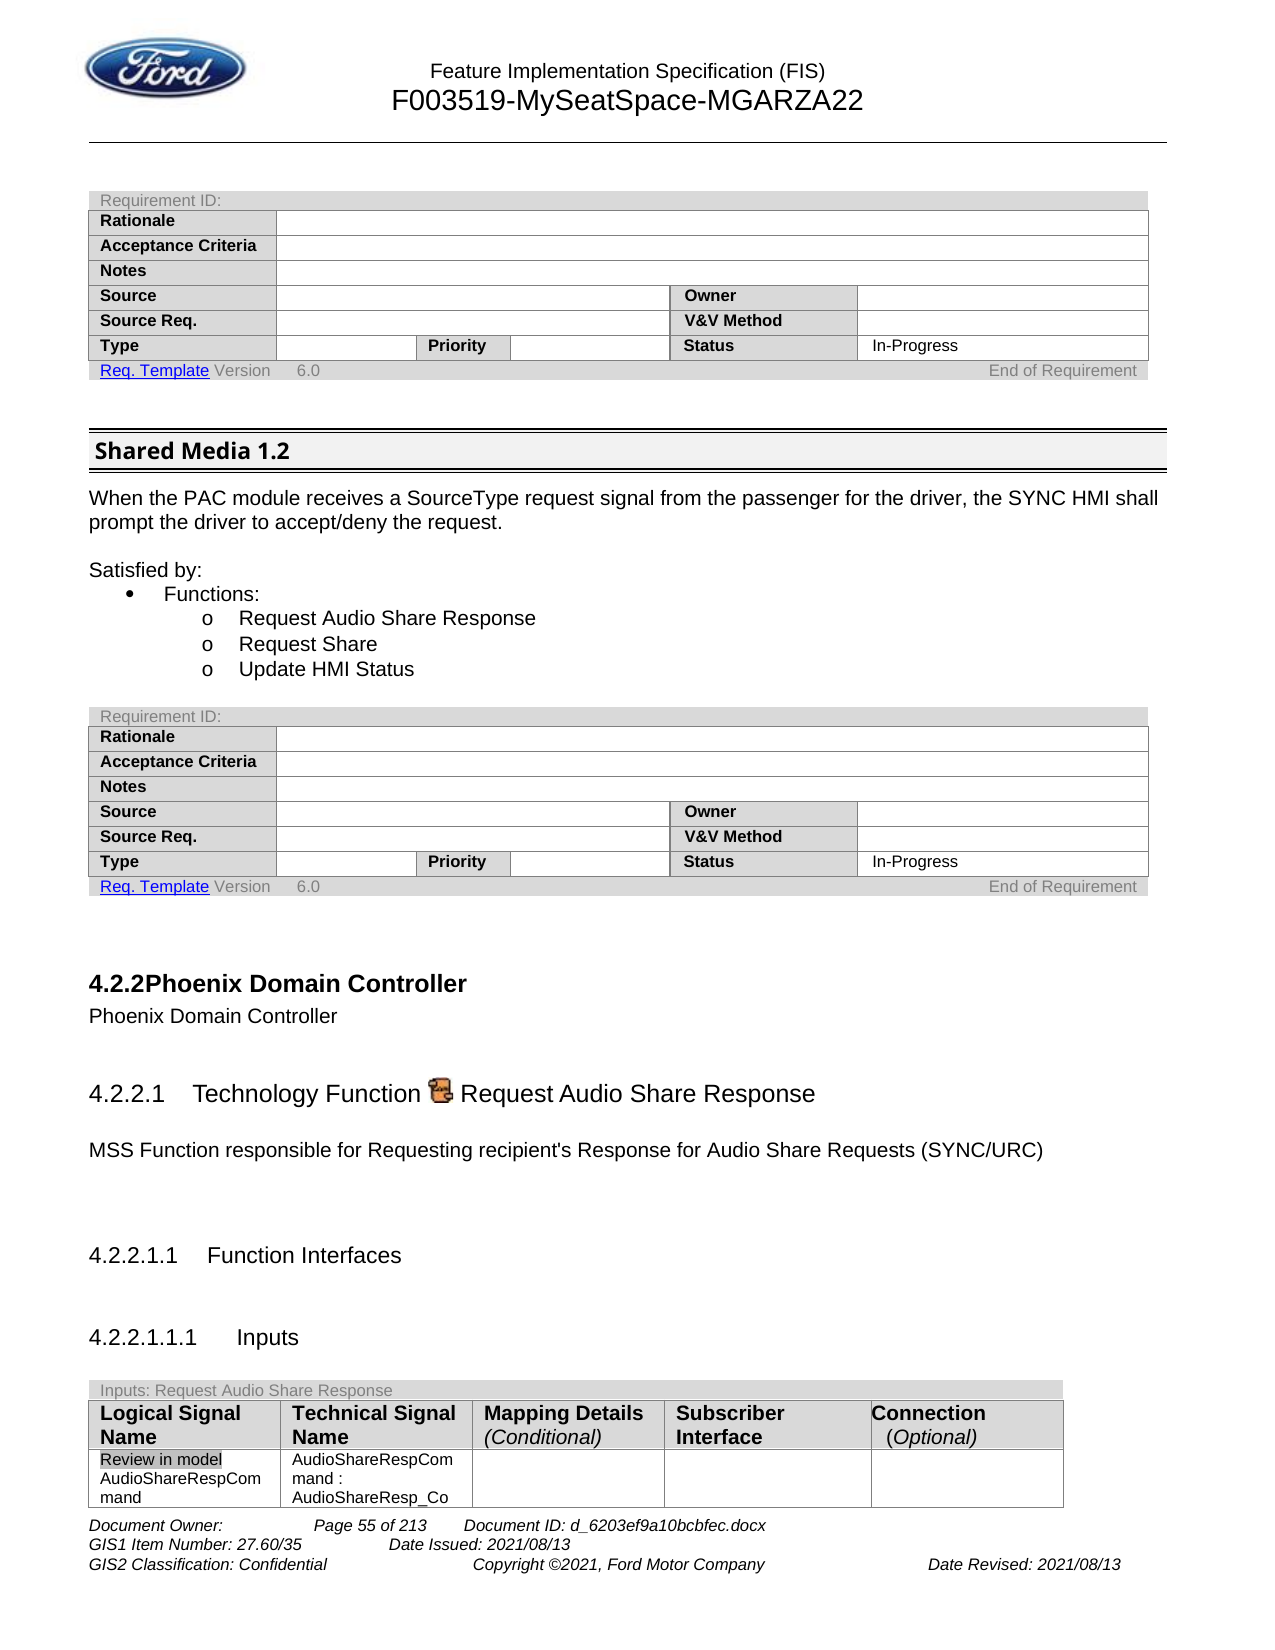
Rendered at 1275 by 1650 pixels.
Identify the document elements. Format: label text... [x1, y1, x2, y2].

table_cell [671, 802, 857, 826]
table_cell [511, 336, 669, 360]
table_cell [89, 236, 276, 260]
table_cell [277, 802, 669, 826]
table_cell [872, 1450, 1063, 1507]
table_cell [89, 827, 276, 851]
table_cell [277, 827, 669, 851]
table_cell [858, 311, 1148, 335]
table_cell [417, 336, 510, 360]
text MSS Function responsible for Requesting recipient's Response for Audio Share Requests (SYNC/URC) [89, 1138, 1167, 1162]
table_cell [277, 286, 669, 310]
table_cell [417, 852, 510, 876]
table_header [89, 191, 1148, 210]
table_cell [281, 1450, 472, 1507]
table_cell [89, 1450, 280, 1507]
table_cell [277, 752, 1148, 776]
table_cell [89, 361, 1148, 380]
picture [65, 18, 266, 119]
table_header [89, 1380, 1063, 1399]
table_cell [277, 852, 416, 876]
list Request Audio Share Response [201, 606, 1167, 631]
subtitle Phoenix Domain Controller [89, 969, 1167, 998]
list Request Share [201, 631, 1167, 657]
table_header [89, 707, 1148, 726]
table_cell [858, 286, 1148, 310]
subtitle Technology Function Request Audio Share Response [89, 1077, 1167, 1107]
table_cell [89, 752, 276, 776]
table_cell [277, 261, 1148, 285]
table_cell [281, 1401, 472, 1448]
subtitle Inputs [89, 1324, 1167, 1350]
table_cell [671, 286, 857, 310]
list Functions: [126, 581, 1167, 606]
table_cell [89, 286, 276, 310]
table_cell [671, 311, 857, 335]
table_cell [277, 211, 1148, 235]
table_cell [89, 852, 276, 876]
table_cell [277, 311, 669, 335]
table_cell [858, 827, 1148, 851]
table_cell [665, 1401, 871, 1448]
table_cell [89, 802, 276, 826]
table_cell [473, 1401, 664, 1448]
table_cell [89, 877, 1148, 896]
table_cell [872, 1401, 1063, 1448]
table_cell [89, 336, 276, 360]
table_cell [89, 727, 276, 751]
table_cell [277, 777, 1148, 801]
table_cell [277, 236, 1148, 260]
list Update HMI Status [201, 657, 1167, 683]
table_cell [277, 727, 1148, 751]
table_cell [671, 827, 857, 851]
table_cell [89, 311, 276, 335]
text Shared Media 1.2 [89, 433, 1167, 468]
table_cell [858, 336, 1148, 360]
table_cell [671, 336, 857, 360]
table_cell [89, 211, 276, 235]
text Satisfied by: [89, 557, 1167, 581]
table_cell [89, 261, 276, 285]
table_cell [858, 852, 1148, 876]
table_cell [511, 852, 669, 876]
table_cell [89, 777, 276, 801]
picture [428, 1077, 454, 1103]
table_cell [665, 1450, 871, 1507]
subtitle Function Interfaces [89, 1242, 1167, 1269]
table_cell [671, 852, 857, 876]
text When the PAC module receives a SourceType request signal from the passenger for the driver, the SYNC HMI shall prompt the driver to accept/deny the request. [89, 486, 1167, 533]
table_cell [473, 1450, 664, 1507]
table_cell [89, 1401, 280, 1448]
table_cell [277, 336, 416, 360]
text Phoenix Domain Controller [89, 1004, 1167, 1028]
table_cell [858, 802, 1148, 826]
